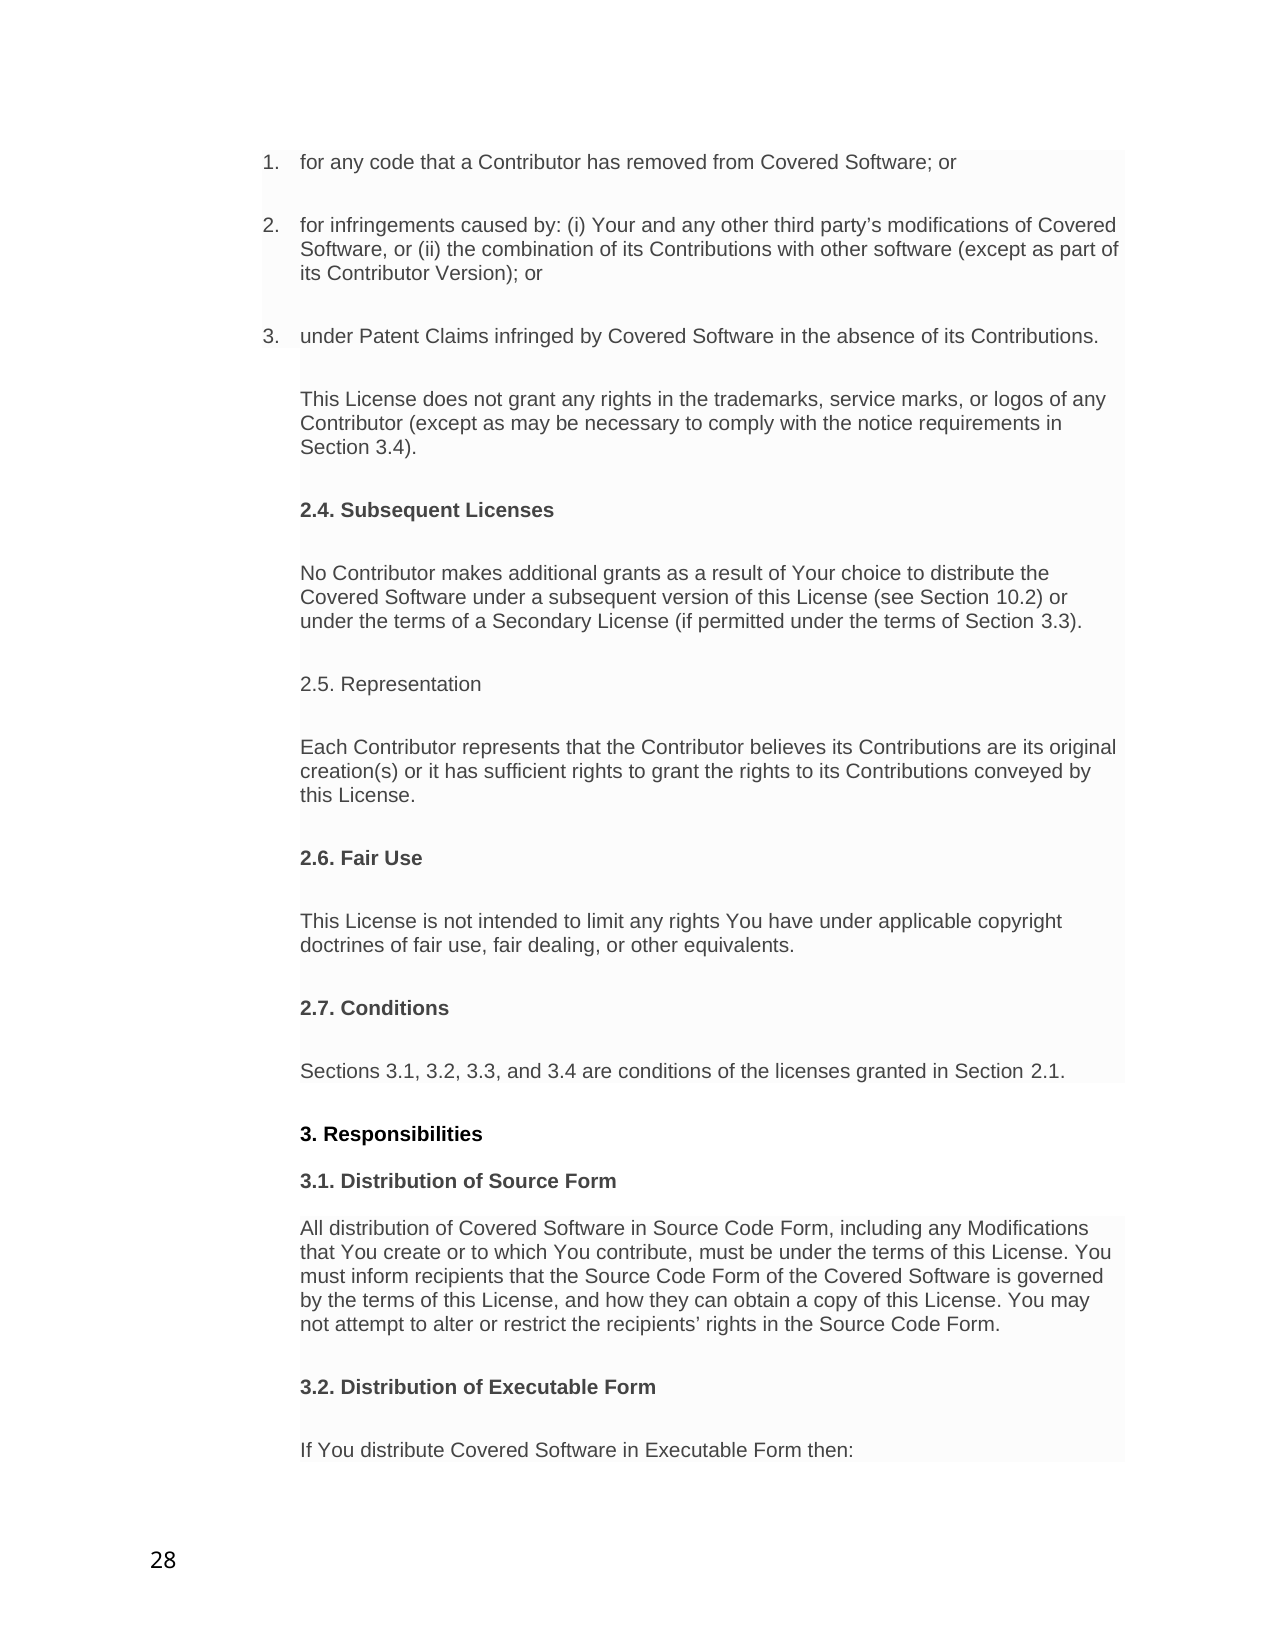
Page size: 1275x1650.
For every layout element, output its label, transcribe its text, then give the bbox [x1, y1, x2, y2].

text 2.6. Fair Use [300, 846, 1125, 870]
text 3.2. Distribution of Executable Form [300, 1375, 1125, 1399]
text Sections 3.1, 3.2, 3.3, and 3.4 are conditions of the licenses granted in Section 2.1. [300, 1059, 1125, 1083]
list for any code that a Contributor has removed from Covered Software; or [262, 150, 1125, 174]
text This License does not grant any rights in the trademarks, service marks, or logos of any Contributor (except as may be necessary to comply with the notice requirements in Section 3.4). [300, 387, 1125, 459]
text No Contributor makes additional grants as a result of Your choice to distribute the Covered Software under a subsequent version of this License (see Section 10.2) or under the terms of a Secondary License (if permitted under the terms of Section 3.3). [300, 561, 1125, 633]
list for infringements caused by: (i) Your and any other third party’s modifications of Covered Software, or (ii) the combination of its Contributions with other software (except as part of its Contributor Version); or [262, 213, 1125, 285]
text 3. Responsibilities [300, 1122, 1125, 1146]
text Each Contributor represents that the Contributor believes its Contributions are its original creation(s) or it has sufficient rights to grant the rights to its Contributions conveyed by this License. [300, 735, 1125, 807]
text 3.1. Distribution of Source Form [300, 1169, 1125, 1193]
text This License is not intended to limit any rights You have under applicable copyright doctrines of fair use, fair dealing, or other equivalents. [300, 909, 1125, 957]
text 2.7. Conditions [300, 996, 1125, 1020]
text 2.5. Representation [300, 672, 1125, 696]
text If You distribute Covered Software in Executable Form then: [300, 1438, 1125, 1462]
list under Patent Claims infringed by Covered Software in the absence of its Contributions. [262, 324, 1125, 348]
text All distribution of Covered Software in Source Code Form, including any Modifications that You create or to which You contribute, must be under the terms of this License. You must inform recipients that the Source Code Form of the Covered Software is governed by the terms of this License, and how they can obtain a copy of this License. You may not attempt to alter or restrict the recipients’ rights in the Source Code Form. [300, 1216, 1125, 1336]
text 2.4. Subsequent Licenses [300, 498, 1125, 522]
